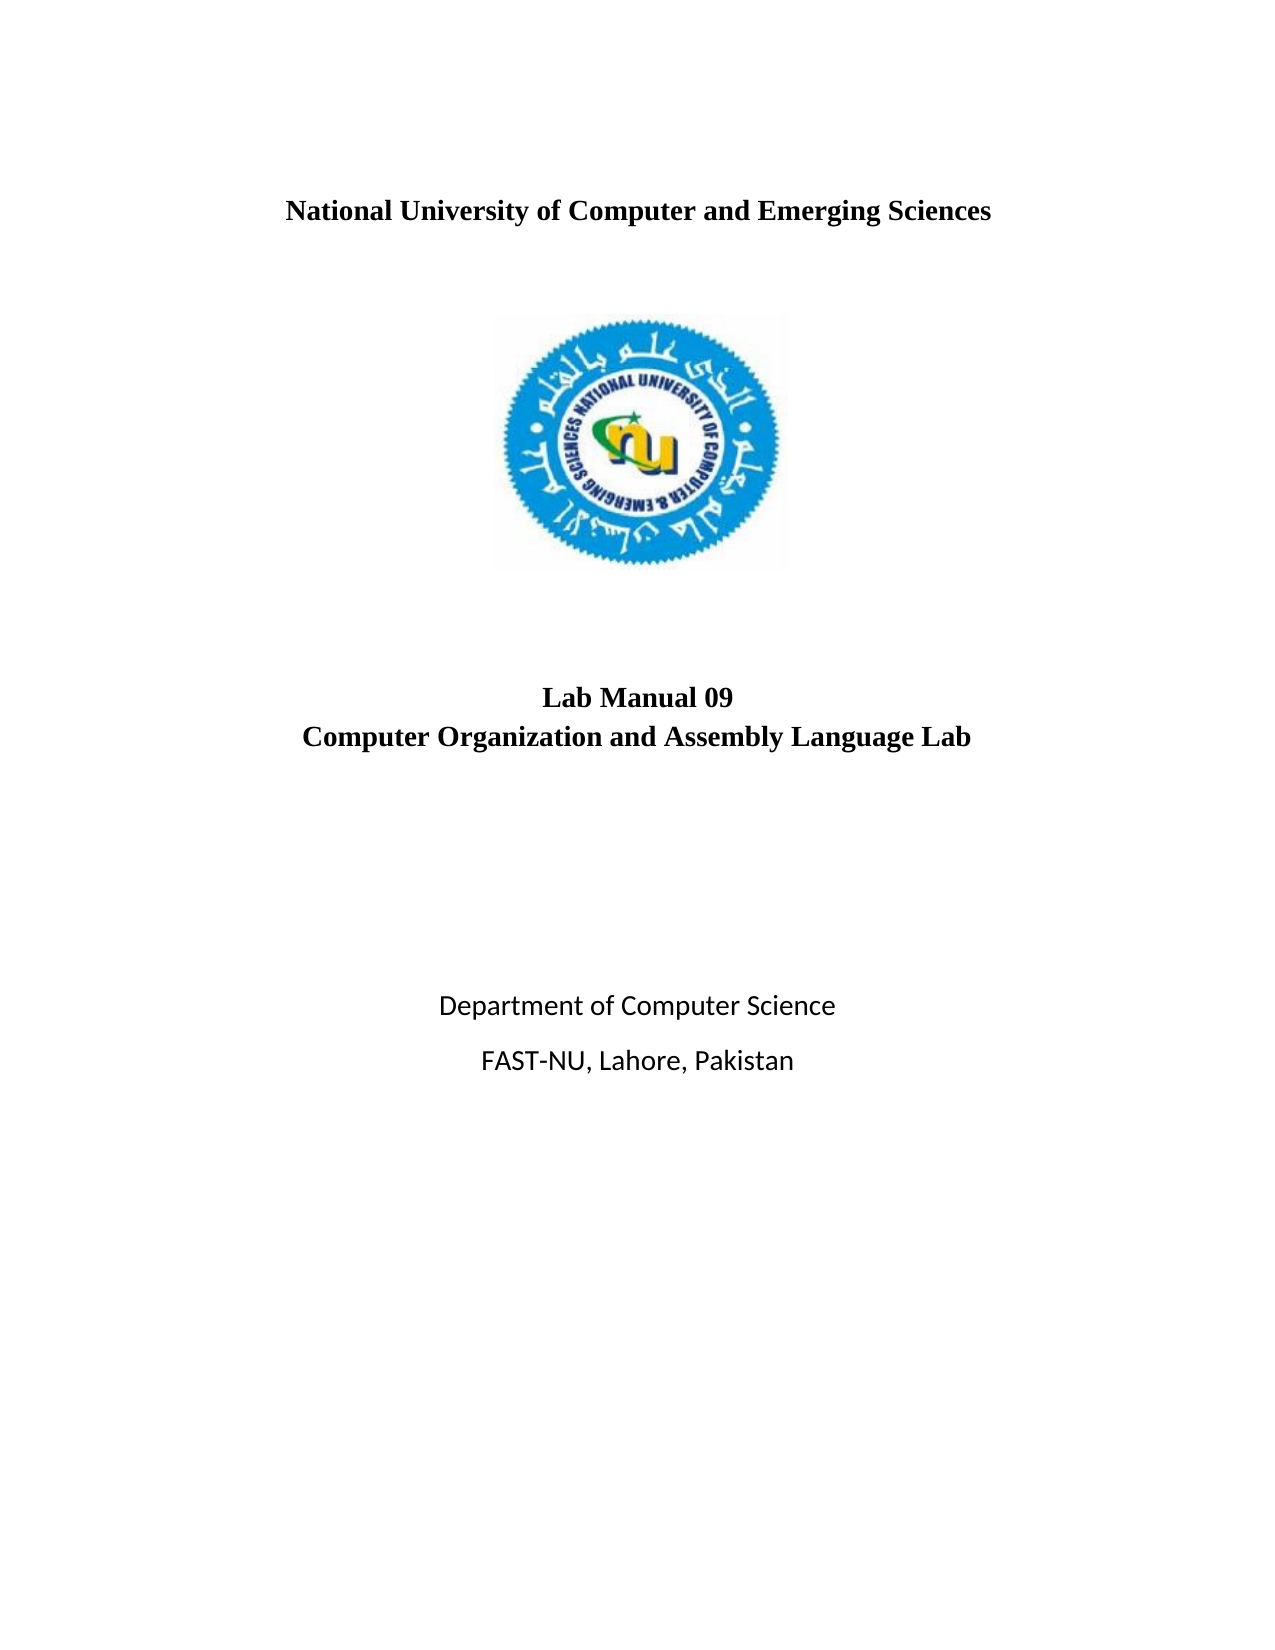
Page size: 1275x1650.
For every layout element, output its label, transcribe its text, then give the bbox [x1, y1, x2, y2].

text Department of Computer Science [439, 987, 1125, 1023]
text National University of Computer and Emerging Sciences [150, 193, 992, 226]
text Computer Organization and Assembly Language Lab [150, 719, 972, 753]
text FAST-NU, Lahore, Pakistan [150, 1042, 1125, 1078]
picture [493, 314, 788, 570]
text Lab Manual 09 [150, 680, 1125, 714]
